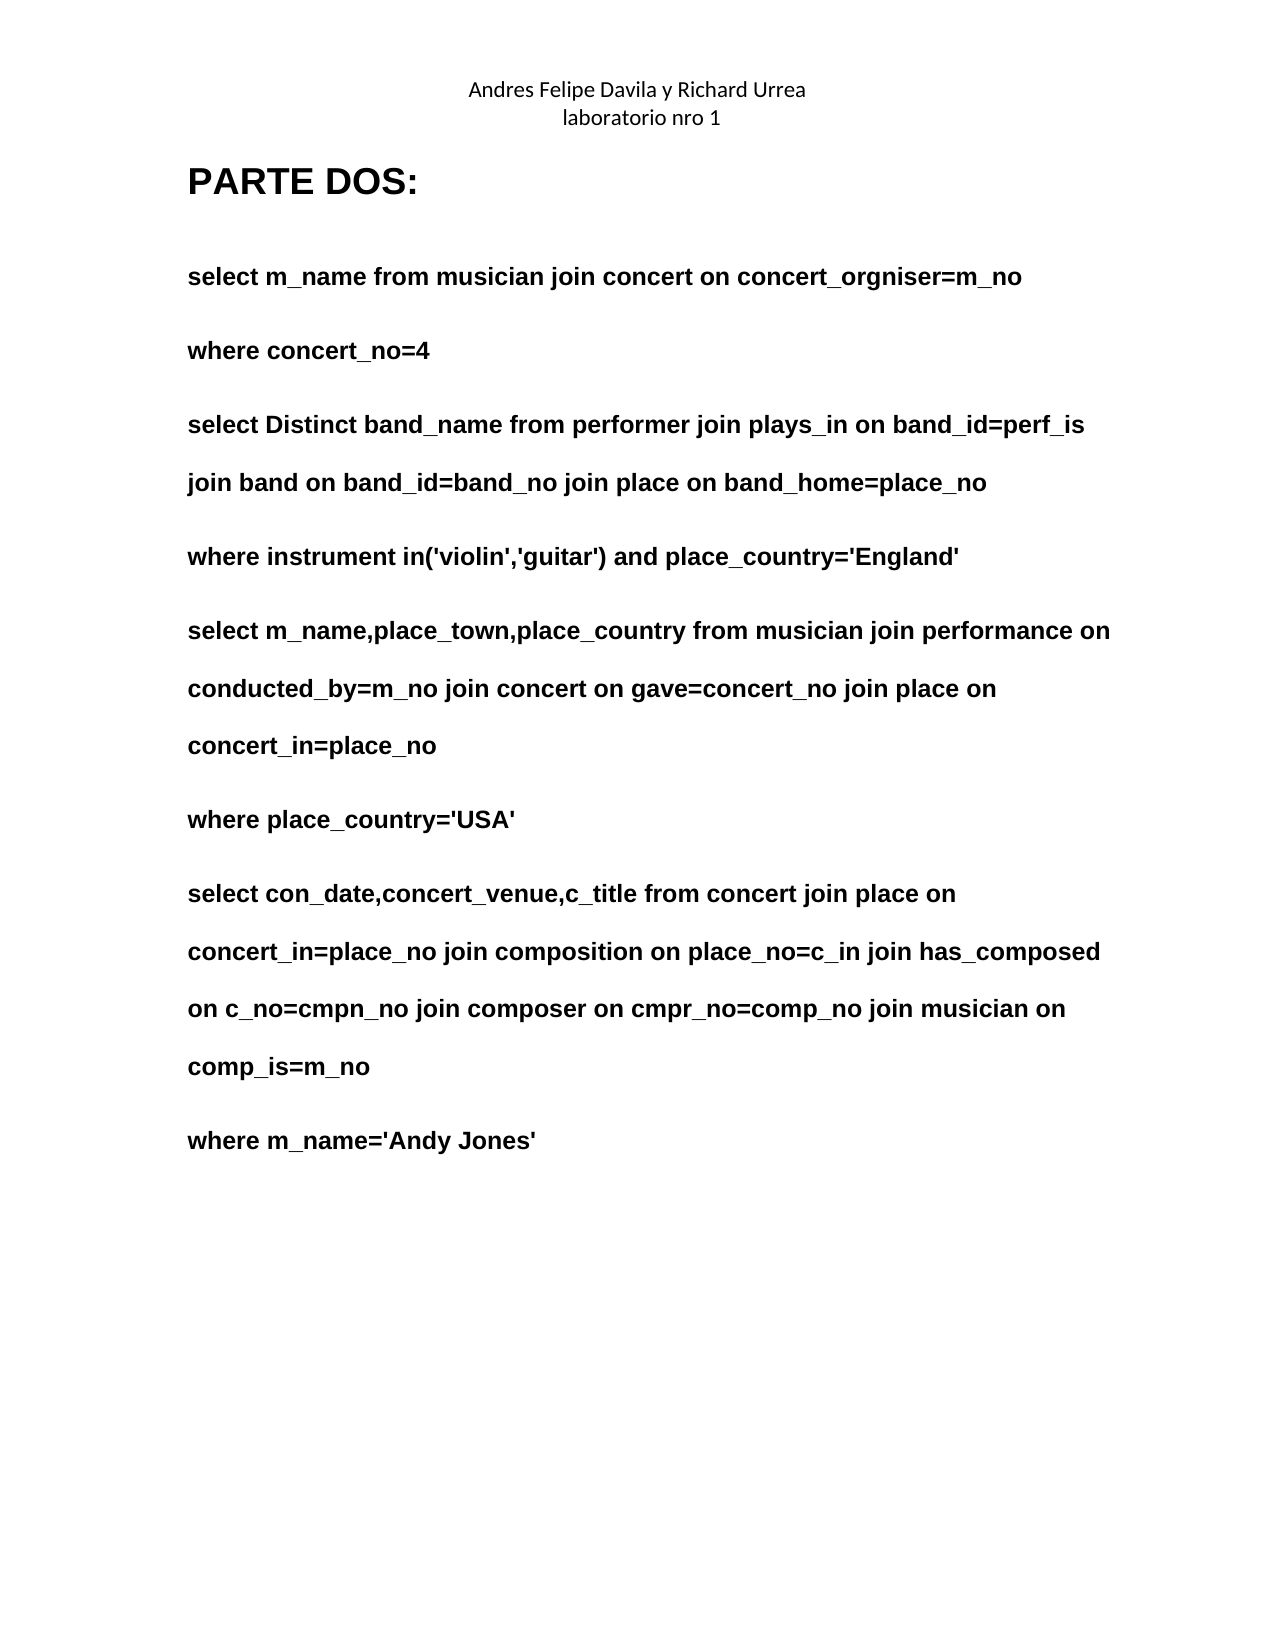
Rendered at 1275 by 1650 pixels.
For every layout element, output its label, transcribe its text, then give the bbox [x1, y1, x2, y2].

text select Distinct band_name from performer join plays_in on band_id=perf_is join band on band_id=band_no join place on band_home=place_no [187, 410, 1125, 497]
text select con_date,concert_venue,c_title from concert join place on concert_in=place_no join composition on place_no=c_in join has_composed on c_no=cmpn_no join composer on cmpr_no=comp_no join musician on comp_is=m_no [187, 879, 1125, 1081]
text select m_name from musician join concert on concert_orgniser=m_no [187, 262, 1125, 291]
text where place_country='USA' [187, 805, 1125, 834]
text where m_name='Andy Jones' [187, 1126, 1125, 1155]
text where concert_no=4 [187, 336, 1125, 365]
text where instrument in('violin','guitar') and place_country='England' [187, 542, 1125, 571]
text select m_name,place_town,place_country from musician join performance on conducted_by=m_no join concert on gave=concert_no join place on concert_in=place_no [187, 616, 1125, 760]
text PARTE DOS: [187, 159, 1125, 202]
